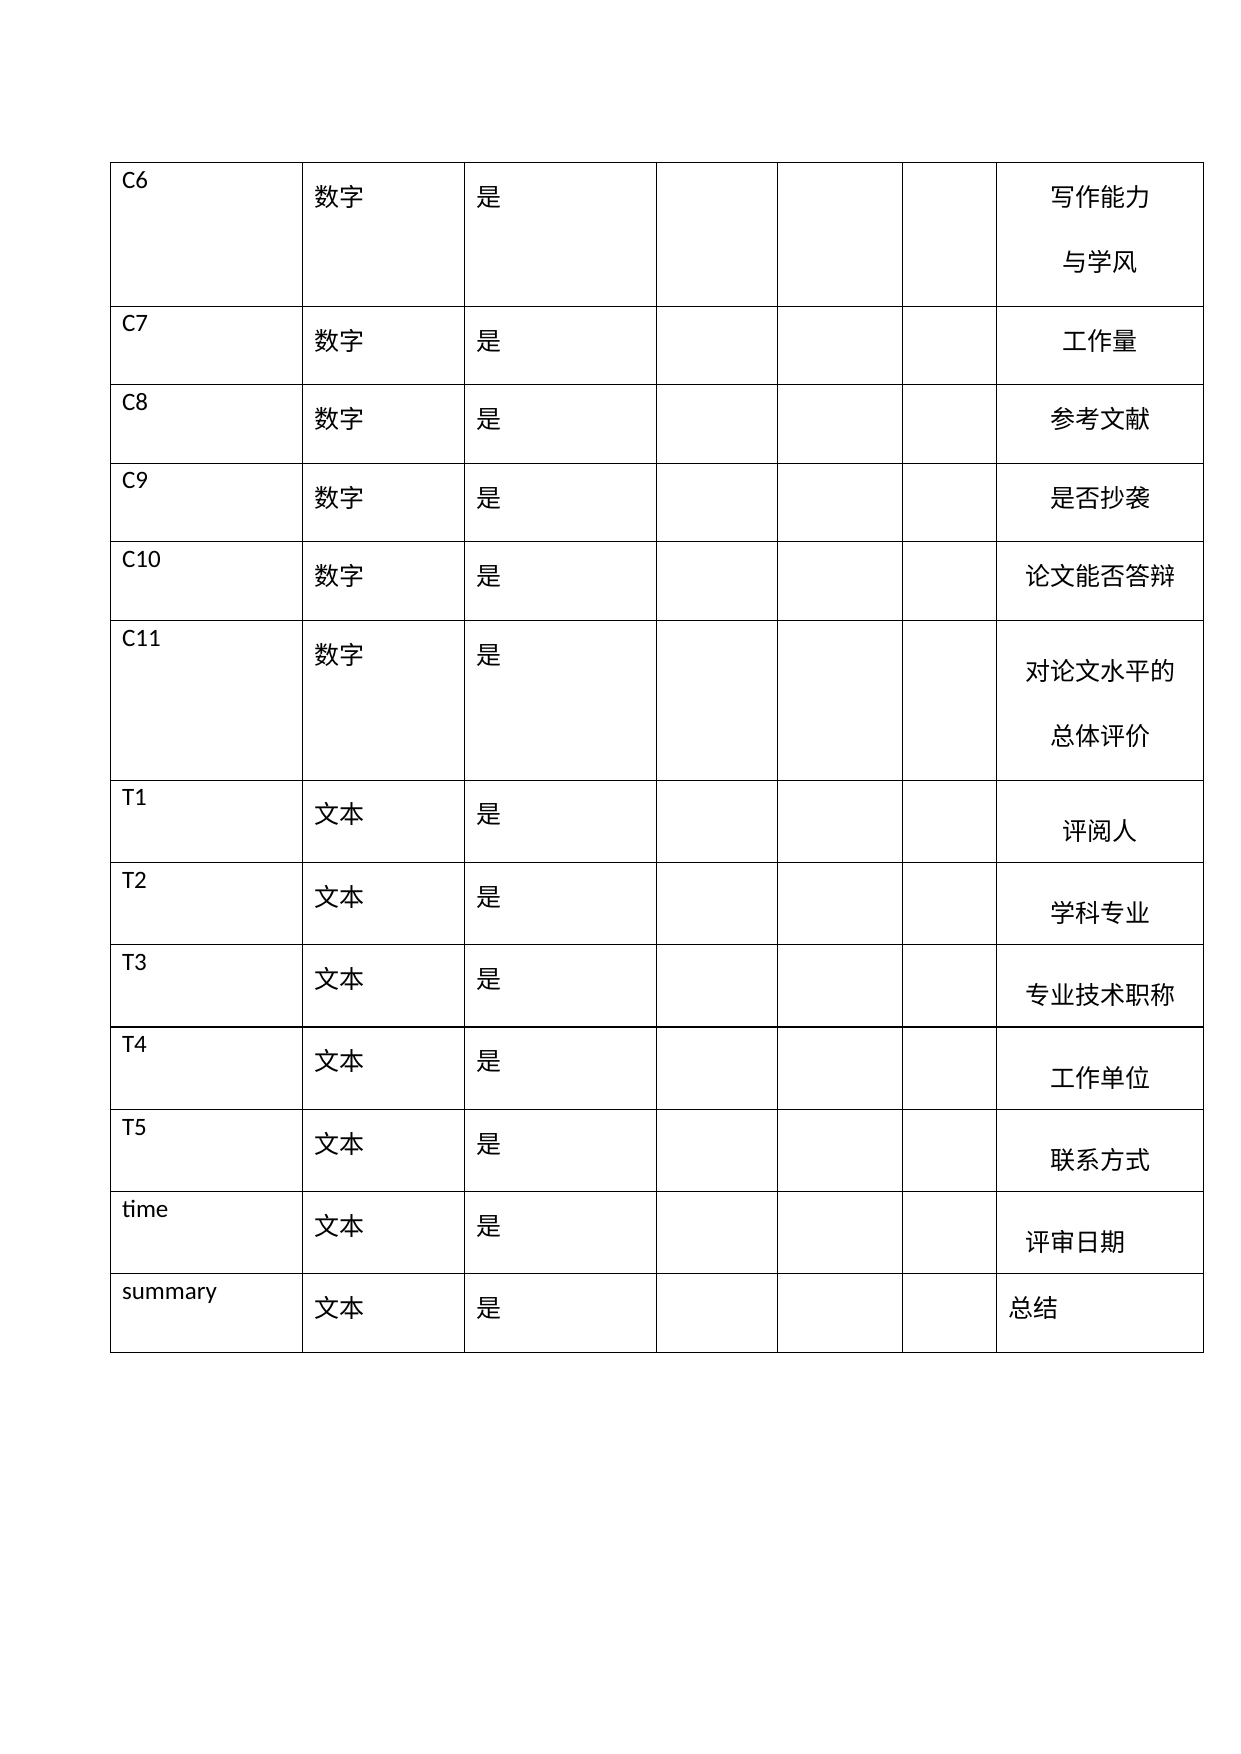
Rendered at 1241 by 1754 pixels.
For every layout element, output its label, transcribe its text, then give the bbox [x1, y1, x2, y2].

table_cell [903, 1274, 996, 1352]
table_cell [778, 385, 902, 463]
table_cell time [111, 1192, 302, 1273]
table_cell 数字 [303, 307, 464, 384]
table_cell summary [111, 1274, 302, 1352]
table_cell C11 [111, 621, 302, 779]
table_cell 文本 [303, 781, 464, 862]
table_cell 是 [465, 307, 656, 384]
table_cell 总结 [997, 1274, 1203, 1352]
table_cell 数字 [303, 464, 464, 541]
table_cell 是 [465, 863, 656, 944]
table_cell [657, 307, 777, 384]
table_cell [903, 385, 996, 463]
table_cell [657, 1192, 777, 1273]
table_cell 联系方式 [997, 1110, 1203, 1191]
table_cell 是 [465, 464, 656, 541]
table_cell [778, 863, 902, 944]
table_cell T2 [111, 863, 302, 944]
table_cell 是 [465, 1192, 656, 1273]
table_cell [657, 542, 777, 620]
table_cell C8 [111, 385, 302, 463]
table_cell 文本 [303, 863, 464, 944]
table_cell 是 [465, 945, 656, 1026]
table_cell 数字 [303, 163, 464, 306]
table_cell 参考文献 [997, 385, 1203, 463]
table_cell 评审日期 [997, 1192, 1203, 1273]
table_cell T3 [111, 945, 302, 1026]
table_cell 文本 [303, 1192, 464, 1273]
table_cell T1 [111, 781, 302, 862]
table_cell [657, 385, 777, 463]
table_cell [657, 945, 777, 1026]
table_cell [778, 163, 902, 306]
table_cell 是 [465, 781, 656, 862]
table_cell [903, 1192, 996, 1273]
table_cell 专业技术职称 [997, 945, 1203, 1026]
table_cell [778, 464, 902, 541]
table_cell 是 [465, 1028, 656, 1109]
table_cell [778, 542, 902, 620]
table_cell T5 [111, 1110, 302, 1191]
table_cell [778, 307, 902, 384]
table_cell [903, 1110, 996, 1191]
table_cell 评阅人 [997, 781, 1203, 862]
table_cell C10 [111, 542, 302, 620]
table_cell 是 [465, 1110, 656, 1191]
table_cell [778, 1192, 902, 1273]
table_cell T4 [111, 1028, 302, 1109]
table_cell 数字 [303, 385, 464, 463]
table_cell [903, 163, 996, 306]
table_cell 对论文水平的 总体评价 [997, 621, 1203, 779]
table_cell [903, 945, 996, 1026]
table_cell [657, 621, 777, 779]
table_cell C9 [111, 464, 302, 541]
table_cell C7 [111, 307, 302, 384]
table_cell 工作量 [997, 307, 1203, 384]
table_cell [903, 464, 996, 541]
table_cell [657, 464, 777, 541]
table_cell C6 [111, 163, 302, 306]
table_cell [657, 1274, 777, 1352]
table_cell [903, 781, 996, 862]
table_cell [903, 863, 996, 944]
table_cell 文本 [303, 1110, 464, 1191]
table_cell [657, 1028, 777, 1109]
table_cell [657, 163, 777, 306]
table_cell 文本 [303, 1028, 464, 1109]
table_cell [778, 1028, 902, 1109]
table_cell 写作能力 与学风 [997, 163, 1203, 306]
table_cell 是否抄袭 [997, 464, 1203, 541]
table_cell 工作单位 [997, 1028, 1203, 1109]
table_cell [778, 1110, 902, 1191]
table_cell [903, 1028, 996, 1109]
table_cell [778, 781, 902, 862]
table_cell 数字 [303, 621, 464, 779]
table_cell [903, 307, 996, 384]
table_cell [778, 945, 902, 1026]
table_cell 是 [465, 163, 656, 306]
table_cell 数字 [303, 542, 464, 620]
table_cell 是 [465, 621, 656, 779]
table_cell [657, 1110, 777, 1191]
table_cell [657, 863, 777, 944]
table_cell [778, 1274, 902, 1352]
table_cell [657, 781, 777, 862]
table_cell 是 [465, 1274, 656, 1352]
table_cell 是 [465, 542, 656, 620]
table_cell [903, 621, 996, 779]
table_cell 文本 [303, 945, 464, 1026]
table_cell [903, 542, 996, 620]
table_cell 论文能否答辩 [997, 542, 1203, 620]
table_cell 是 [465, 385, 656, 463]
table_cell [778, 621, 902, 779]
table_cell 文本 [303, 1274, 464, 1352]
table_cell 学科专业 [997, 863, 1203, 944]
